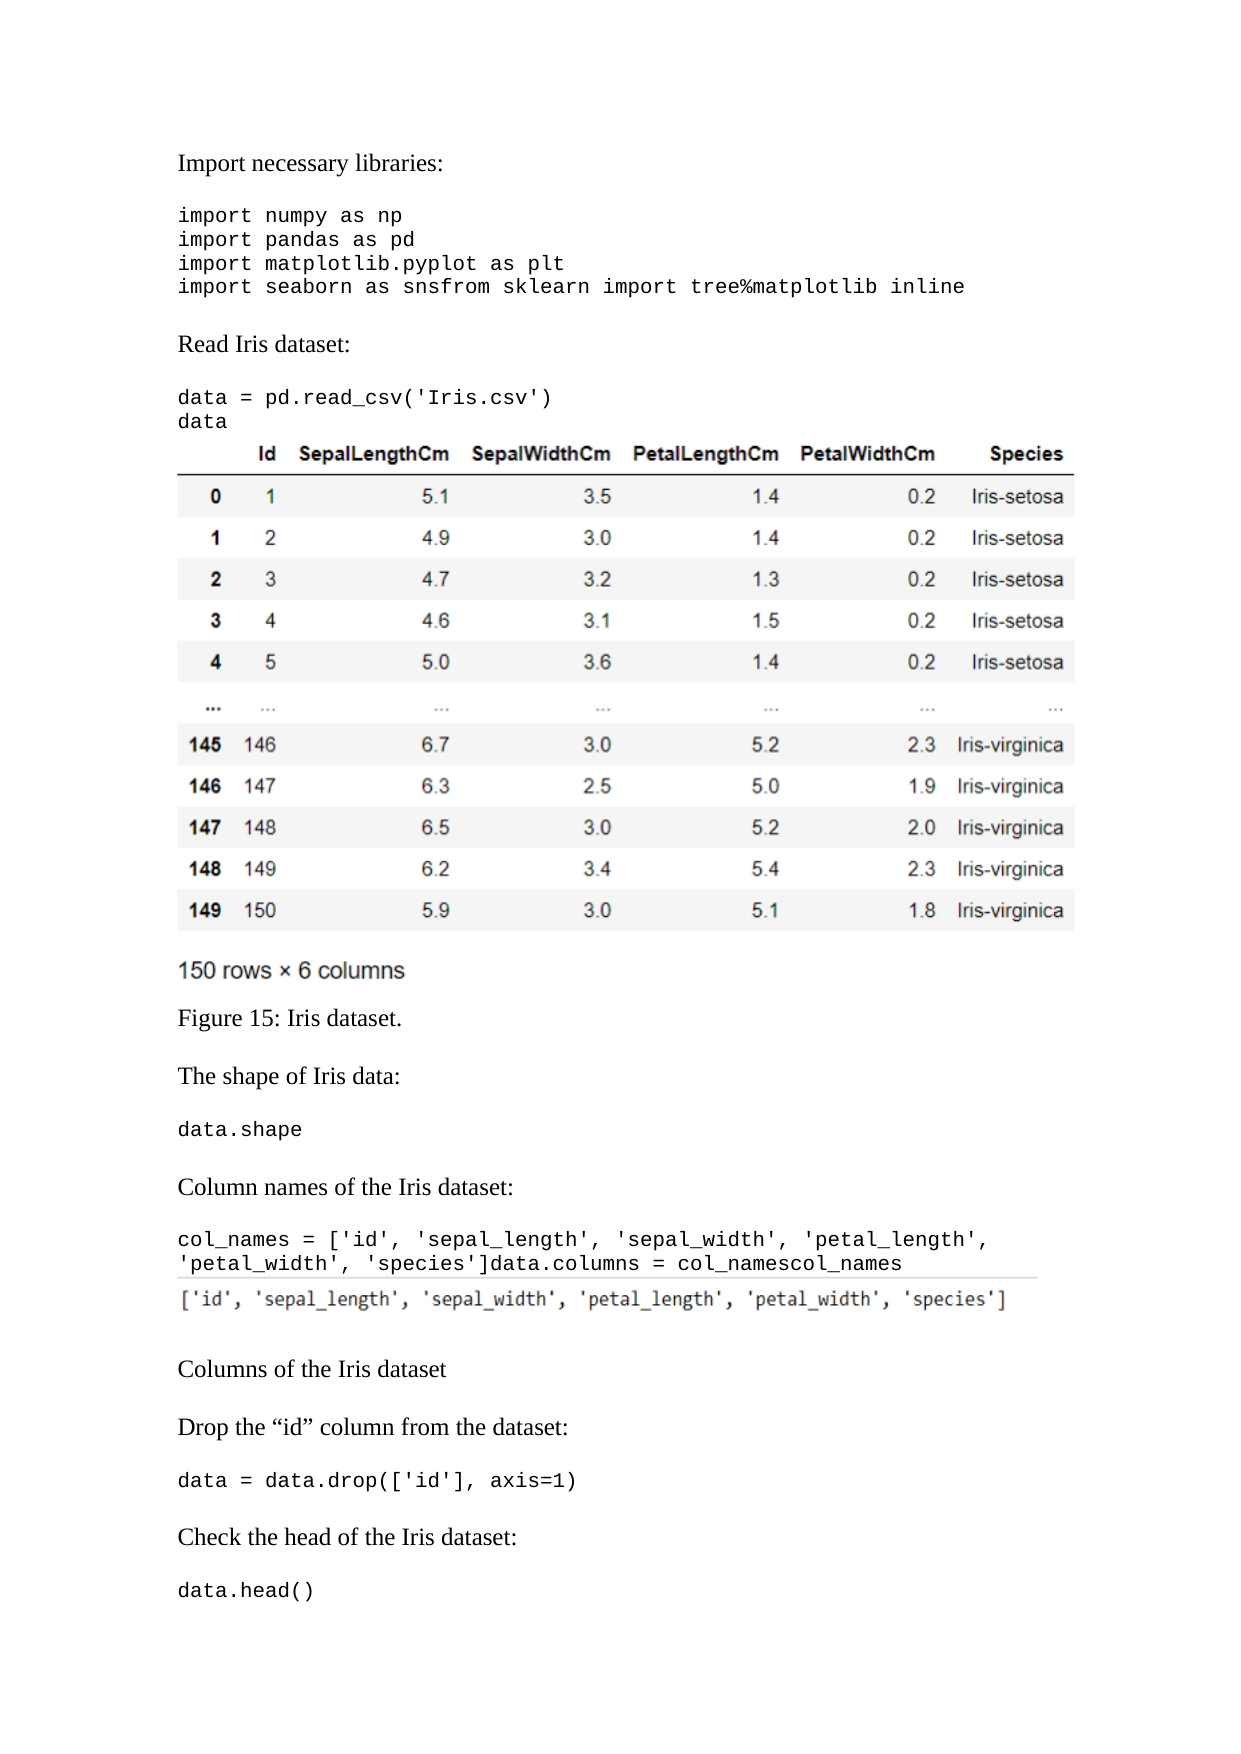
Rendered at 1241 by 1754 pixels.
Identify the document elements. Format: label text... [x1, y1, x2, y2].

text The shape of Iris data: [177, 1061, 1063, 1089]
text Import necessary libraries: [177, 148, 1063, 176]
text data.shape [177, 1119, 1063, 1142]
text data = pd.read_csv('Iris.csv') data [177, 387, 1063, 434]
text data = data.drop(['id'], axis=1) [177, 1469, 1063, 1493]
text Read Iris dataset: [177, 329, 1063, 358]
text data.head() [177, 1580, 1063, 1604]
picture [177, 1276, 1038, 1325]
picture [177, 434, 1113, 1003]
text Column names of the Iris dataset: [177, 1172, 1063, 1200]
text Columns of the Iris dataset [177, 1354, 1063, 1382]
text import numpy as np import pandas as pd import matplotlib.pyplot as plt import seaborn as snsfrom sklearn import tree%matplotlib inline [177, 206, 1063, 300]
text Check the head of the Iris dataset: [177, 1522, 1063, 1551]
text col_names = ['id', 'sepal_length', 'sepal_width', 'petal_length', 'petal_width', 'species']data.columns = col_namescol_names [177, 1229, 1063, 1277]
text Figure 15: Iris dataset. [177, 1003, 1063, 1032]
text Drop the “id” column from the dataset: [177, 1412, 1063, 1440]
